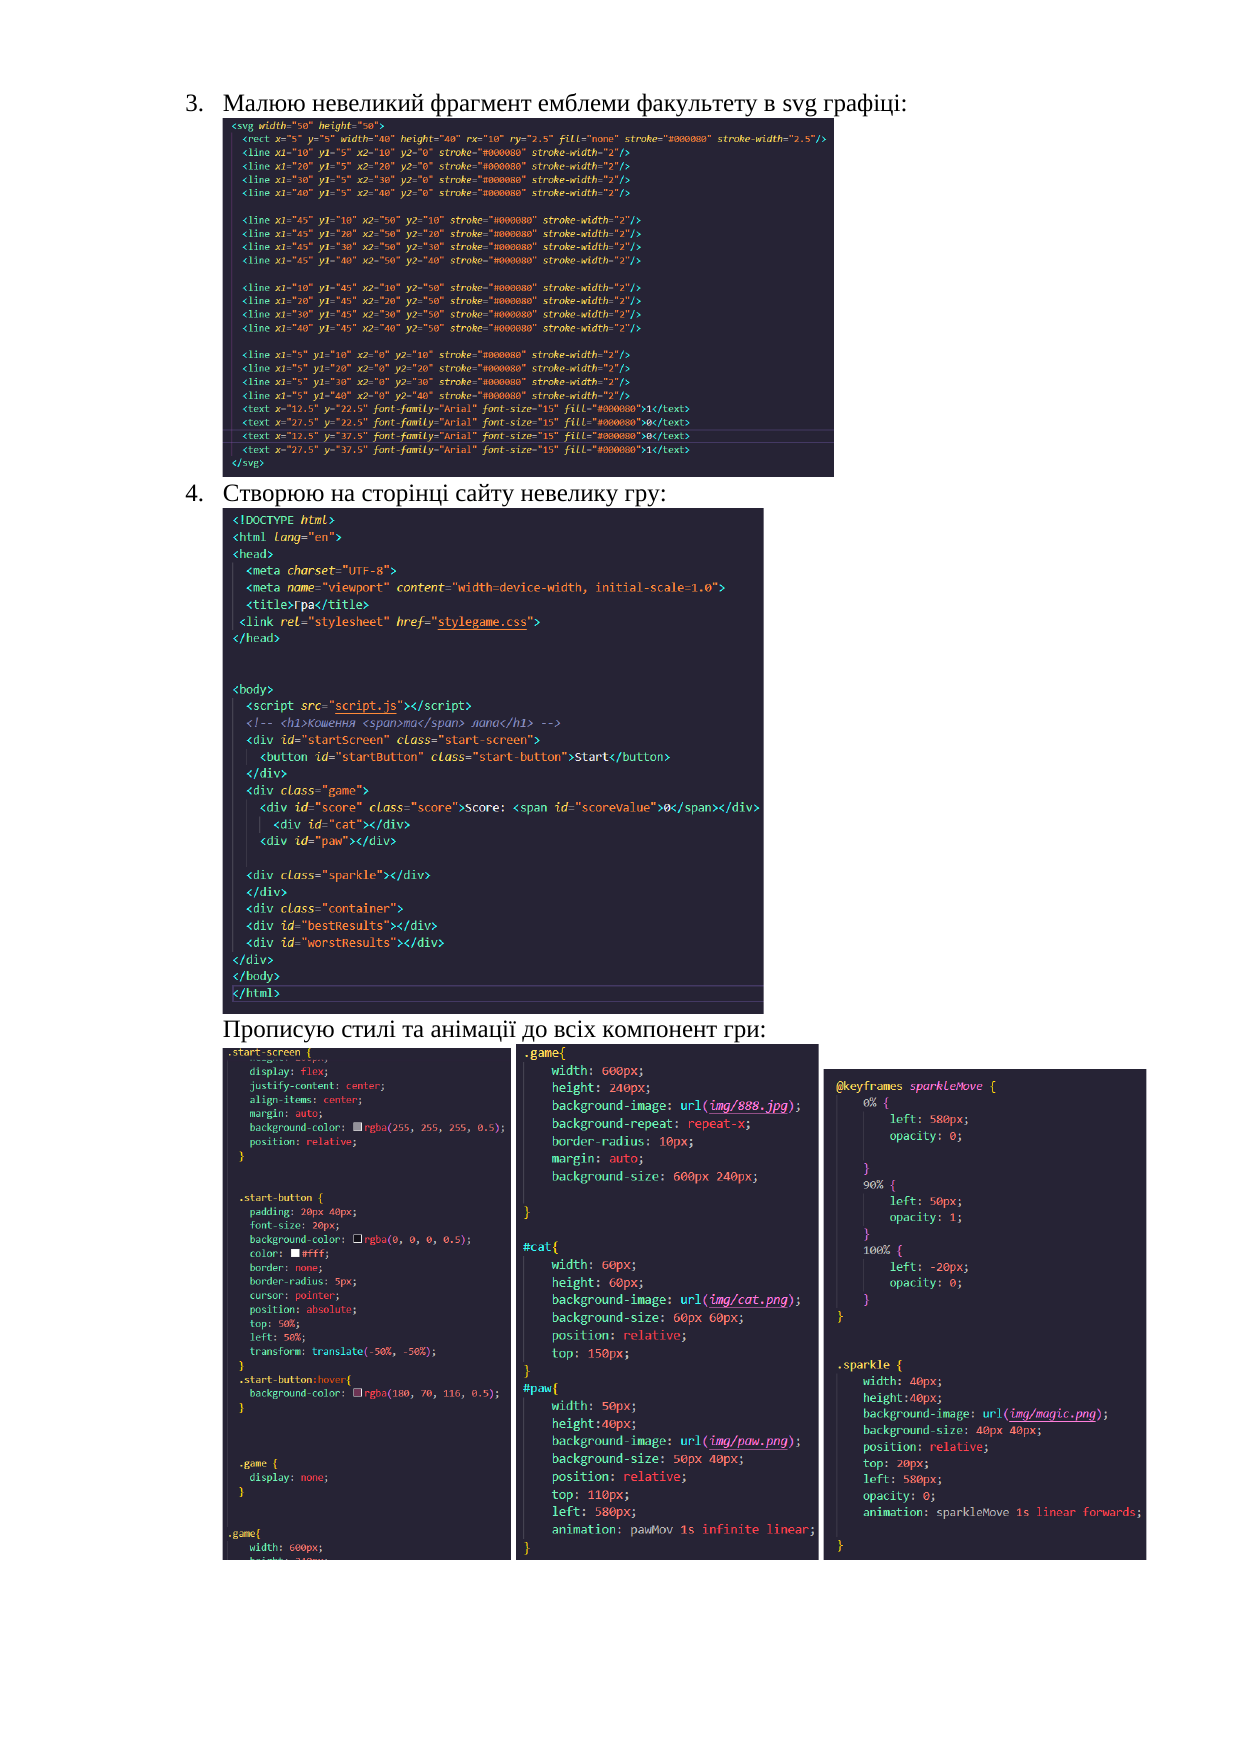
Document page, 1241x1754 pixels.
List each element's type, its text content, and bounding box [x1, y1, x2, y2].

picture [823, 1069, 1147, 1560]
picture [222, 508, 764, 1014]
list Створюю на сторінці сайту невелику гру: [185, 478, 1152, 507]
picture [222, 1048, 511, 1560]
list Малюю невеликий фрагмент емблеми факультету в svg графіці: [185, 88, 1152, 117]
picture [516, 1044, 819, 1560]
picture [222, 118, 834, 477]
list Прописую стилі та анімації до всіх компонент гри: [223, 1014, 1152, 1043]
